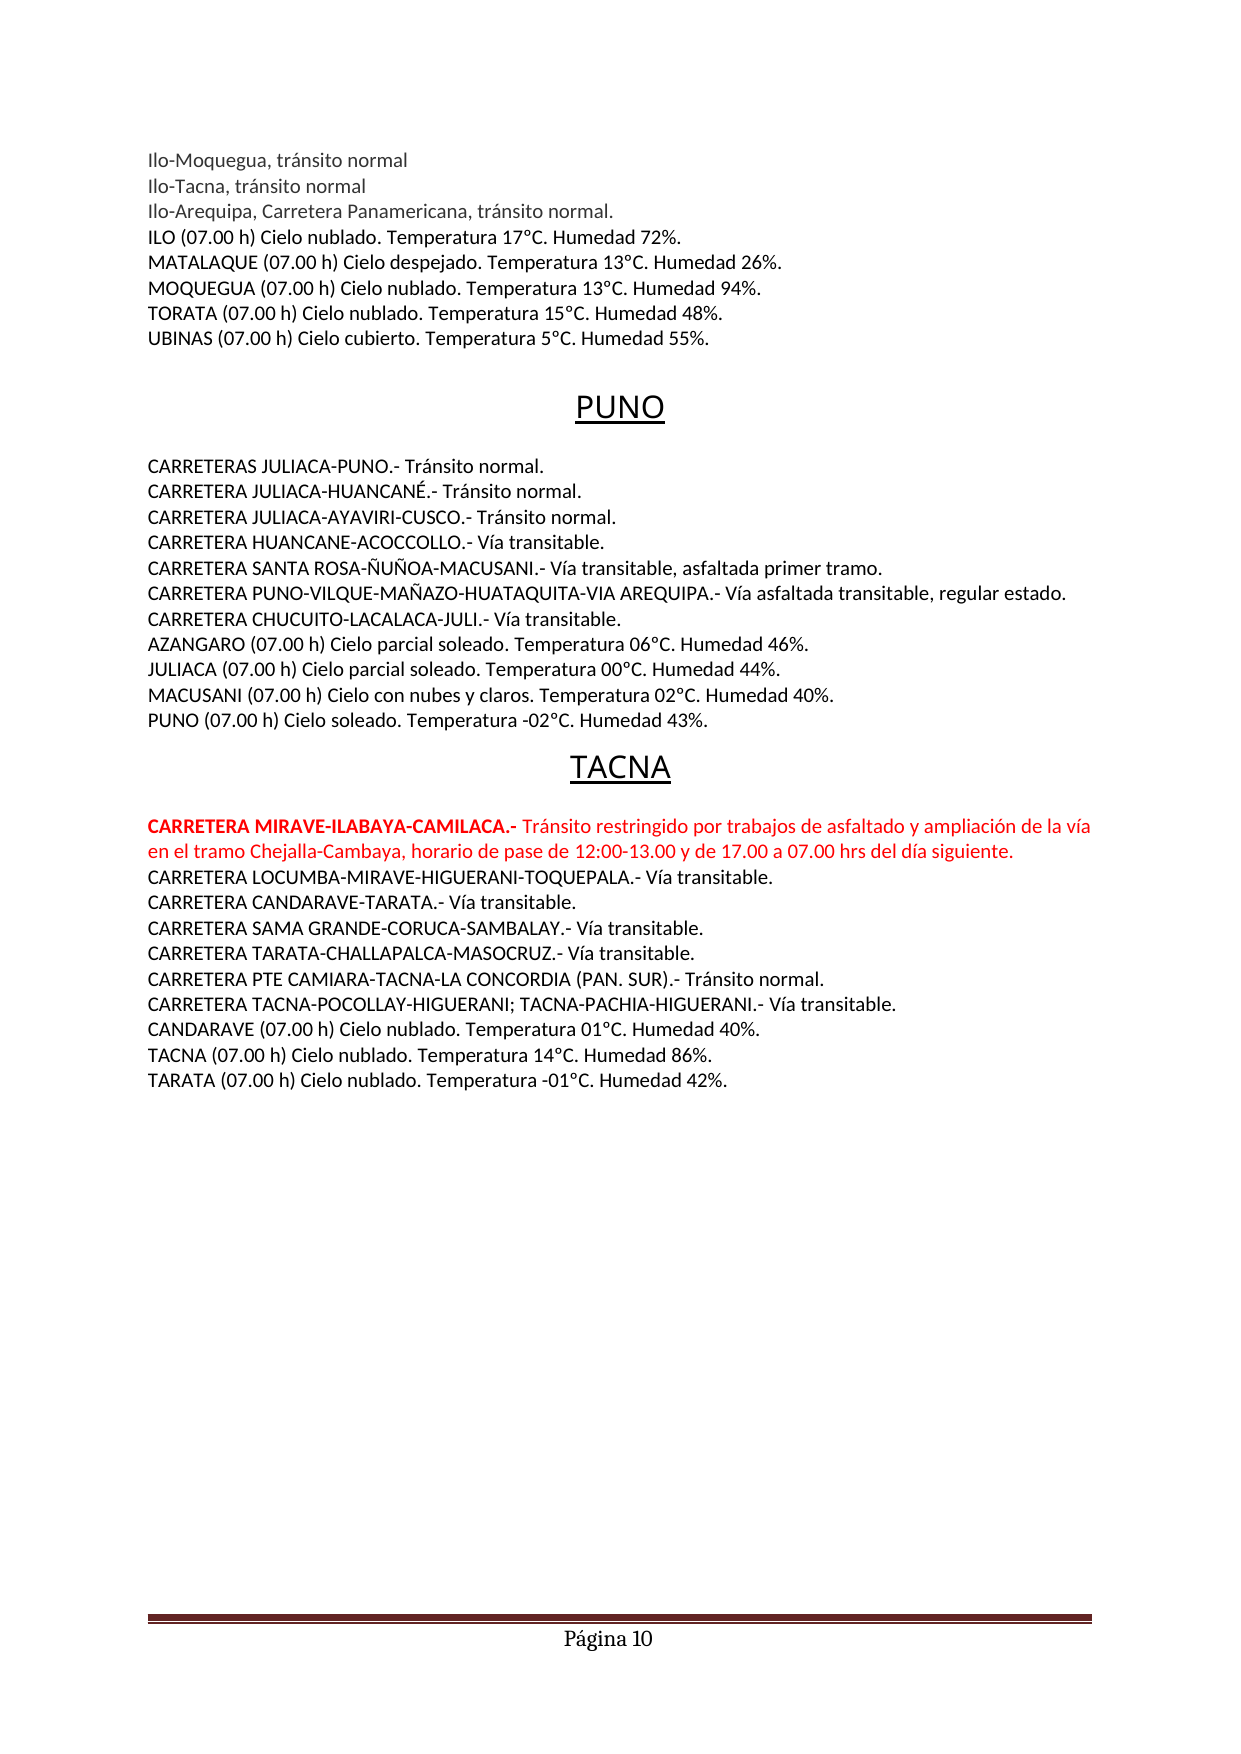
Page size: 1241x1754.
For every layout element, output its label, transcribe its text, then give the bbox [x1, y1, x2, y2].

text TACNA [148, 745, 1092, 788]
text CARRETERA SANTA ROSA-ÑUÑOA-MACUSANI.- Vía transitable, asfaltada primer tramo. [148, 555, 1092, 580]
text CARRETERA SAMA GRANDE-CORUCA-SAMBALAY.- Vía transitable. [148, 915, 1092, 940]
text JULIACA (07.00 h) Cielo parcial soleado. Temperatura 00ºC. Humedad 44%. [148, 657, 1092, 682]
text TACNA (07.00 h) Cielo nublado. Temperatura 14ºC. Humedad 86%. [148, 1042, 1092, 1067]
text CARRETERA PTE CAMIARA-TACNA-LA CONCORDIA (PAN. SUR).- Tránsito normal. [148, 966, 1092, 991]
text AZANGARO (07.00 h) Cielo parcial soleado. Temperatura 06ºC. Humedad 46%. [148, 631, 1092, 657]
text MACUSANI (07.00 h) Cielo con nubes y claros. Temperatura 02ºC. Humedad 40%. [148, 682, 1092, 707]
text UBINAS (07.00 h) Cielo cubierto. Temperatura 5ºC. Humedad 55%. [148, 326, 1092, 351]
text Ilo-Arequipa, Carretera Panamericana, tránsito normal. [148, 198, 1092, 224]
text PUNO [148, 385, 1092, 428]
text CARRETERAS JULIACA-PUNO.- Tránsito normal. [148, 453, 1092, 479]
text CARRETERA LOCUMBA-MIRAVE-HIGUERANI-TOQUEPALA.- Vía transitable. [148, 864, 1092, 889]
text MATALAQUE (07.00 h) Cielo despejado. Temperatura 13ºC. Humedad 26%. [148, 249, 1092, 275]
text Ilo-Tacna, tránsito normal [148, 173, 1092, 198]
text CARRETERA CHUCUITO-LACALACA-JULI.- Vía transitable. [148, 606, 1092, 631]
text MOQUEGUA (07.00 h) Cielo nublado. Temperatura 13ºC. Humedad 94%. [148, 275, 1092, 300]
text CANDARAVE (07.00 h) Cielo nublado. Temperatura 01ºC. Humedad 40%. [148, 1017, 1092, 1042]
text TARATA (07.00 h) Cielo nublado. Temperatura -01ºC. Humedad 42%. [148, 1067, 1092, 1093]
text CARRETERA HUANCANE-ACOCCOLLO.- Vía transitable. [148, 529, 1092, 555]
text PUNO (07.00 h) Cielo soleado. Temperatura -02ºC. Humedad 43%. [148, 707, 1092, 733]
text CARRETERA PUNO-VILQUE-MAÑAZO-HUATAQUITA-VIA AREQUIPA.- Vía asfaltada transitable, regular estado. [148, 580, 1092, 606]
text CARRETERA JULIACA-AYAVIRI-CUSCO.- Tránsito normal. [148, 504, 1092, 529]
text CARRETERA CANDARAVE-TARATA.- Vía transitable. [148, 889, 1092, 915]
text CARRETERA TACNA-POCOLLAY-HIGUERANI; TACNA-PACHIA-HIGUERANI.- Vía transitable. [148, 991, 1092, 1017]
text Ilo-Moquegua, tránsito normal [148, 148, 1092, 173]
text TORATA (07.00 h) Cielo nublado. Temperatura 15ºC. Humedad 48%. [148, 300, 1092, 326]
text CARRETERA MIRAVE-ILABAYA-CAMILACA.- Tránsito restringido por trabajos de asfaltado y ampliación de la vía en el tramo Chejalla-Cambaya, horario de pase de 12:00-13.00 y de 17.00 a 07.00 hrs del día siguiente. [148, 813, 1092, 864]
text ILO (07.00 h) Cielo nublado. Temperatura 17ºC. Humedad 72%. [148, 224, 1092, 249]
text CARRETERA JULIACA-HUANCANÉ.- Tránsito normal. [148, 479, 1092, 504]
text CARRETERA TARATA-CHALLAPALCA-MASOCRUZ.- Vía transitable. [148, 940, 1092, 966]
